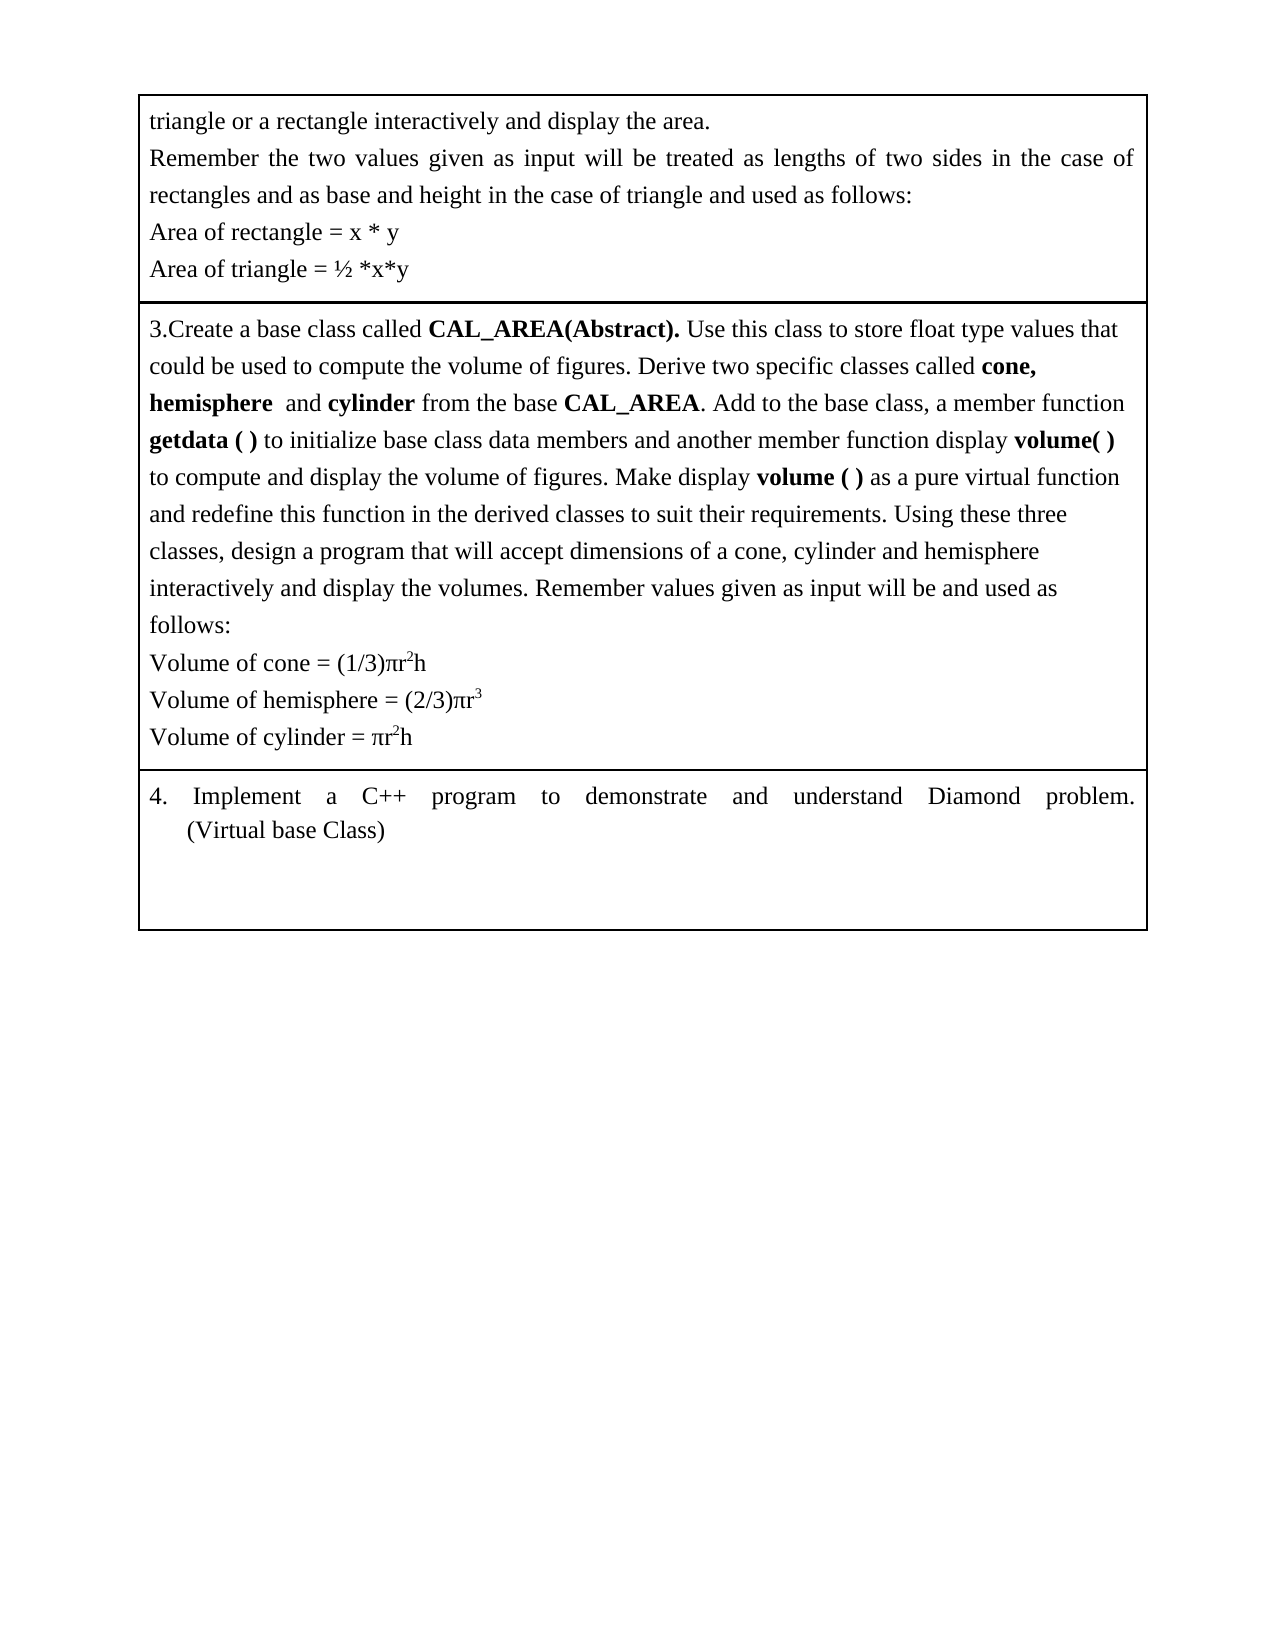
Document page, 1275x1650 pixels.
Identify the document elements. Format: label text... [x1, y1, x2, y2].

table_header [140, 96, 1146, 301]
table_cell 3.Create a base class called CAL_AREA(Abstract). Use this class to store float type values that could be used to compute the volume of figures. Derive two specific classes called cone, hemisphere and cylinder from the base CAL_AREA. Add to the base class, a member function getdata ( ) to initialize base class data members and another member function display volume( ) to compute and display the volume of figures. Make display volume ( ) as a pure virtual function and redefine this function in the derived classes to suit their requirements. Using these three classes, design a program that will accept dimensions of a cone, cylinder and hemisphere interactively and display the volumes. Remember values given as input will be and used as follows: Volume of cone = (1/3)πr2h Volume of hemisphere = (2/3)πr3 Volume of cylinder = πr2h [140, 304, 1146, 768]
table_cell 4. Implement a C++ program to demonstrate and understand Diamond problem. (Virtual base Class) [140, 771, 1146, 929]
